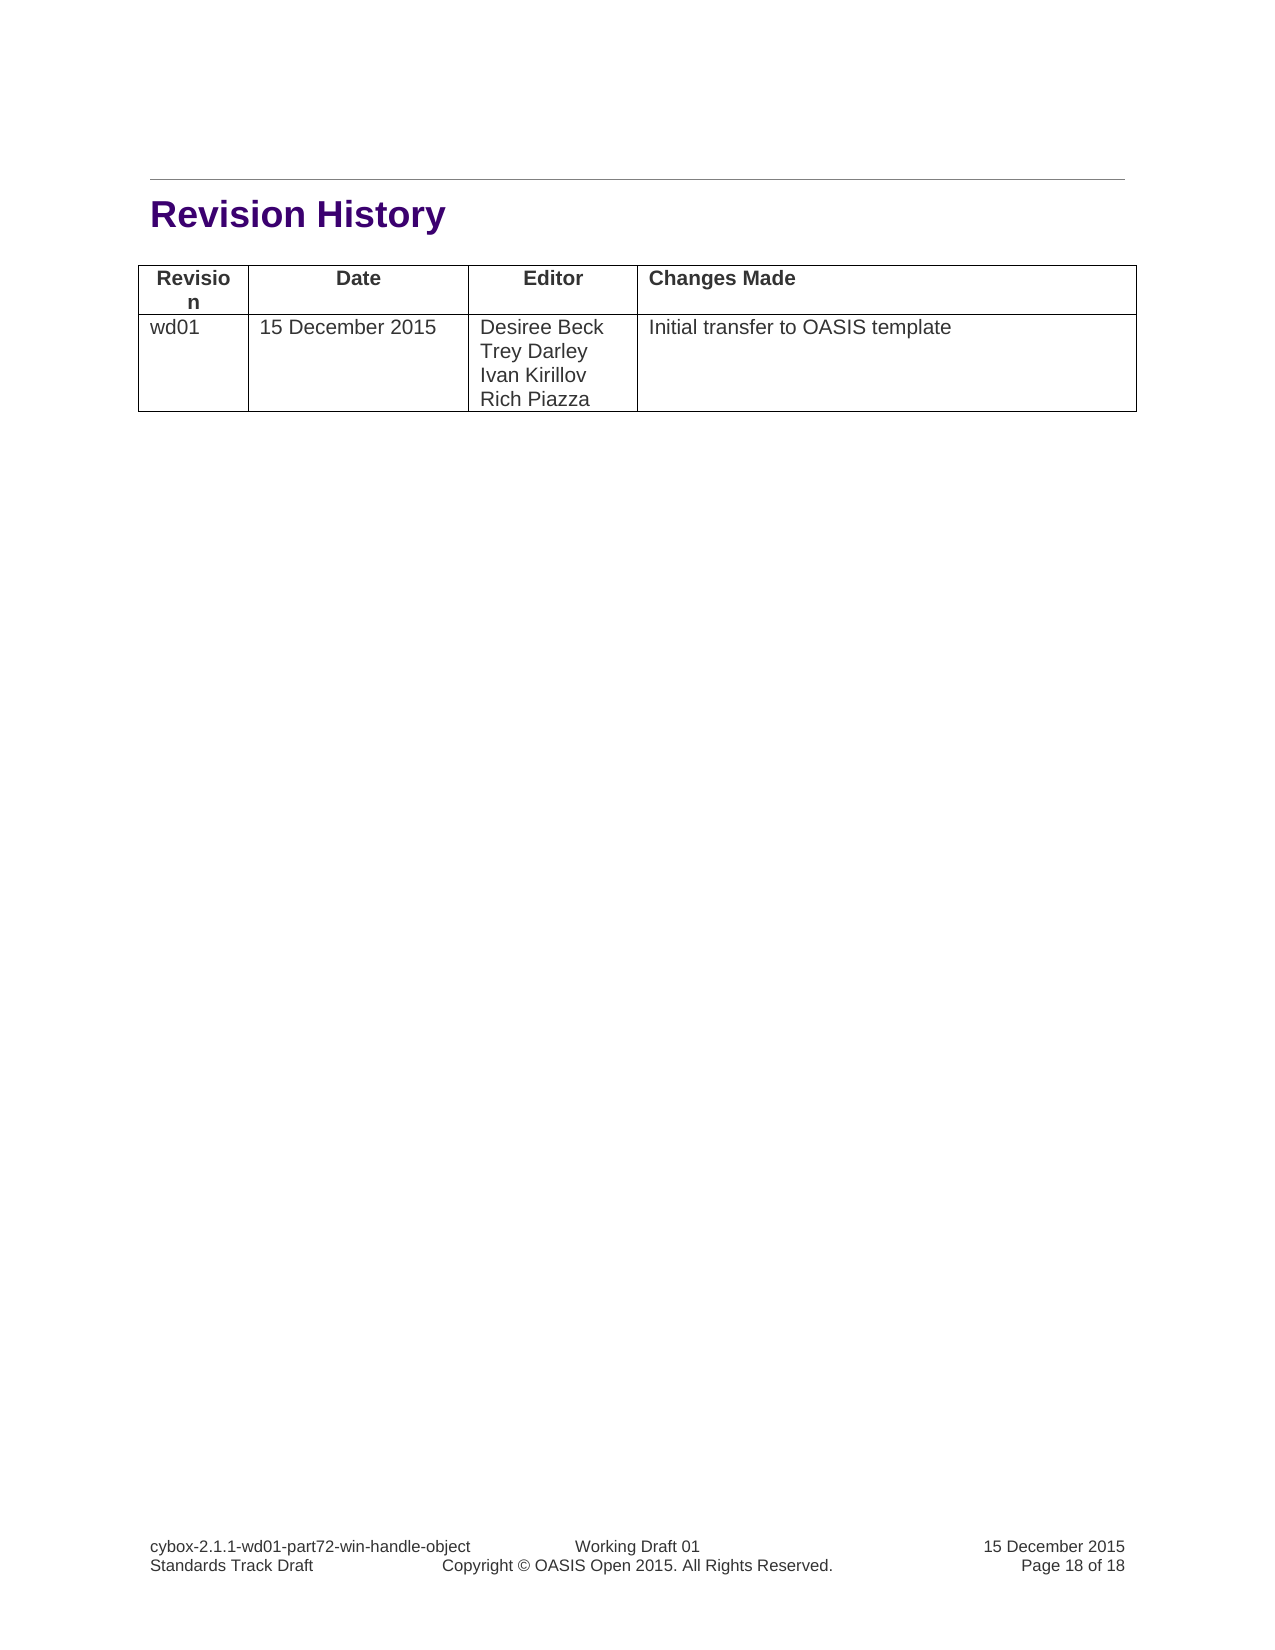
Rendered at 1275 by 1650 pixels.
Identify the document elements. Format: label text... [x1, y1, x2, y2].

table_cell Desiree Beck Trey Darley Ivan Kirillov Rich Piazza [469, 315, 637, 411]
table_header Changes Made [638, 266, 1136, 314]
subtitle Revision History [150, 180, 1125, 236]
table_cell wd01 [139, 315, 248, 411]
table_cell 15 December 2015 [249, 315, 468, 411]
table_cell Initial transfer to OASIS template [638, 315, 1136, 411]
table_header Revision [139, 266, 248, 314]
table_header Editor [469, 266, 637, 314]
table_header Date [249, 266, 468, 314]
